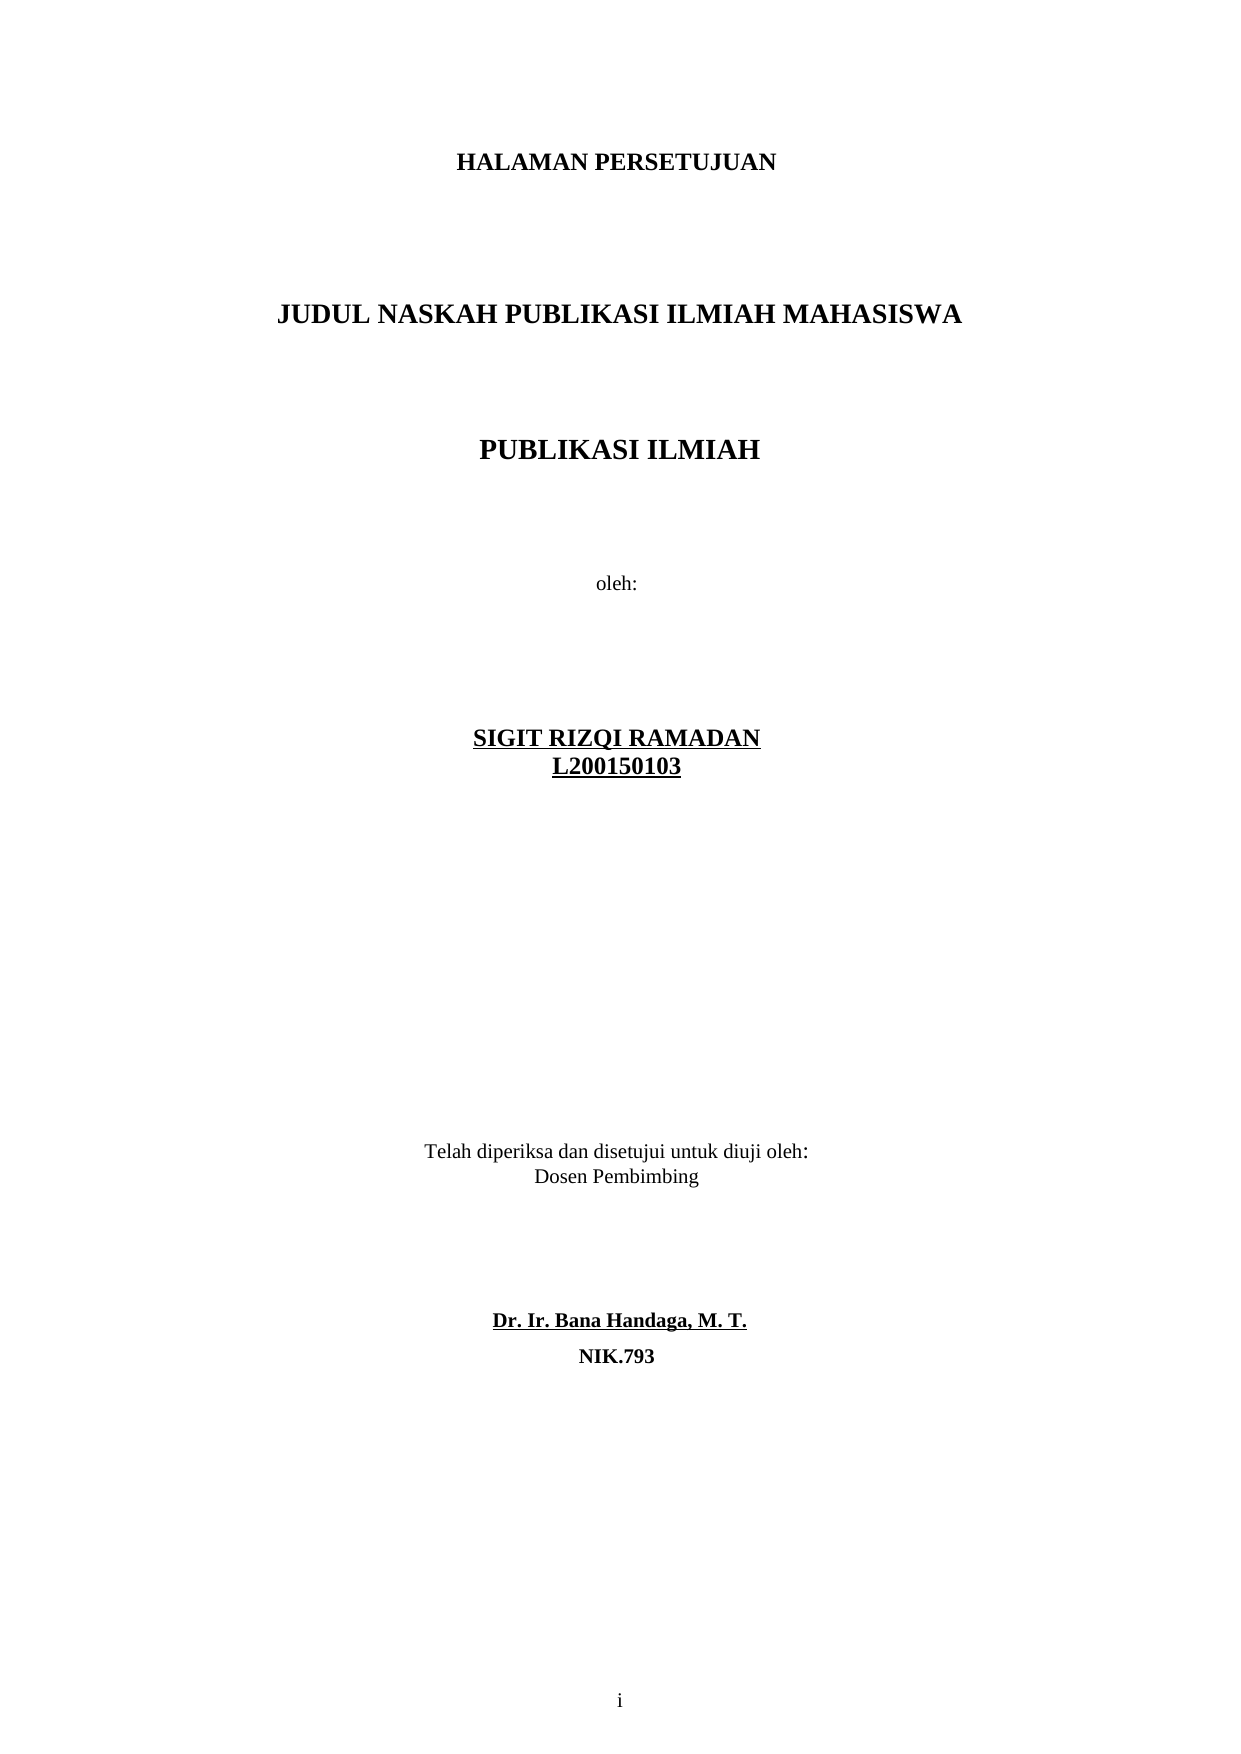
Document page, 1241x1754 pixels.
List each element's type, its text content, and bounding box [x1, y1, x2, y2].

text Dosen Pembimbing [150, 1164, 1083, 1188]
text PUBLIKASI ILMIAH [150, 432, 1089, 466]
text SIGIT RIZQI RAMADAN [150, 723, 1083, 751]
text Telah diperiksa dan disetujui untuk diuji oleh: [150, 1137, 1083, 1164]
text oleh: [150, 571, 1083, 595]
text L200150103 [150, 751, 1083, 780]
text HALAMAN PERSETUJUAN [150, 147, 1083, 176]
text i [150, 1688, 1089, 1712]
text NIK.793 [150, 1344, 1083, 1368]
text JUDUL NASKAH PUBLIKASI ILMIAH MAHASISWA [150, 297, 1089, 329]
text Dr. Ir. Bana Handaga, M. T. [150, 1308, 1089, 1332]
